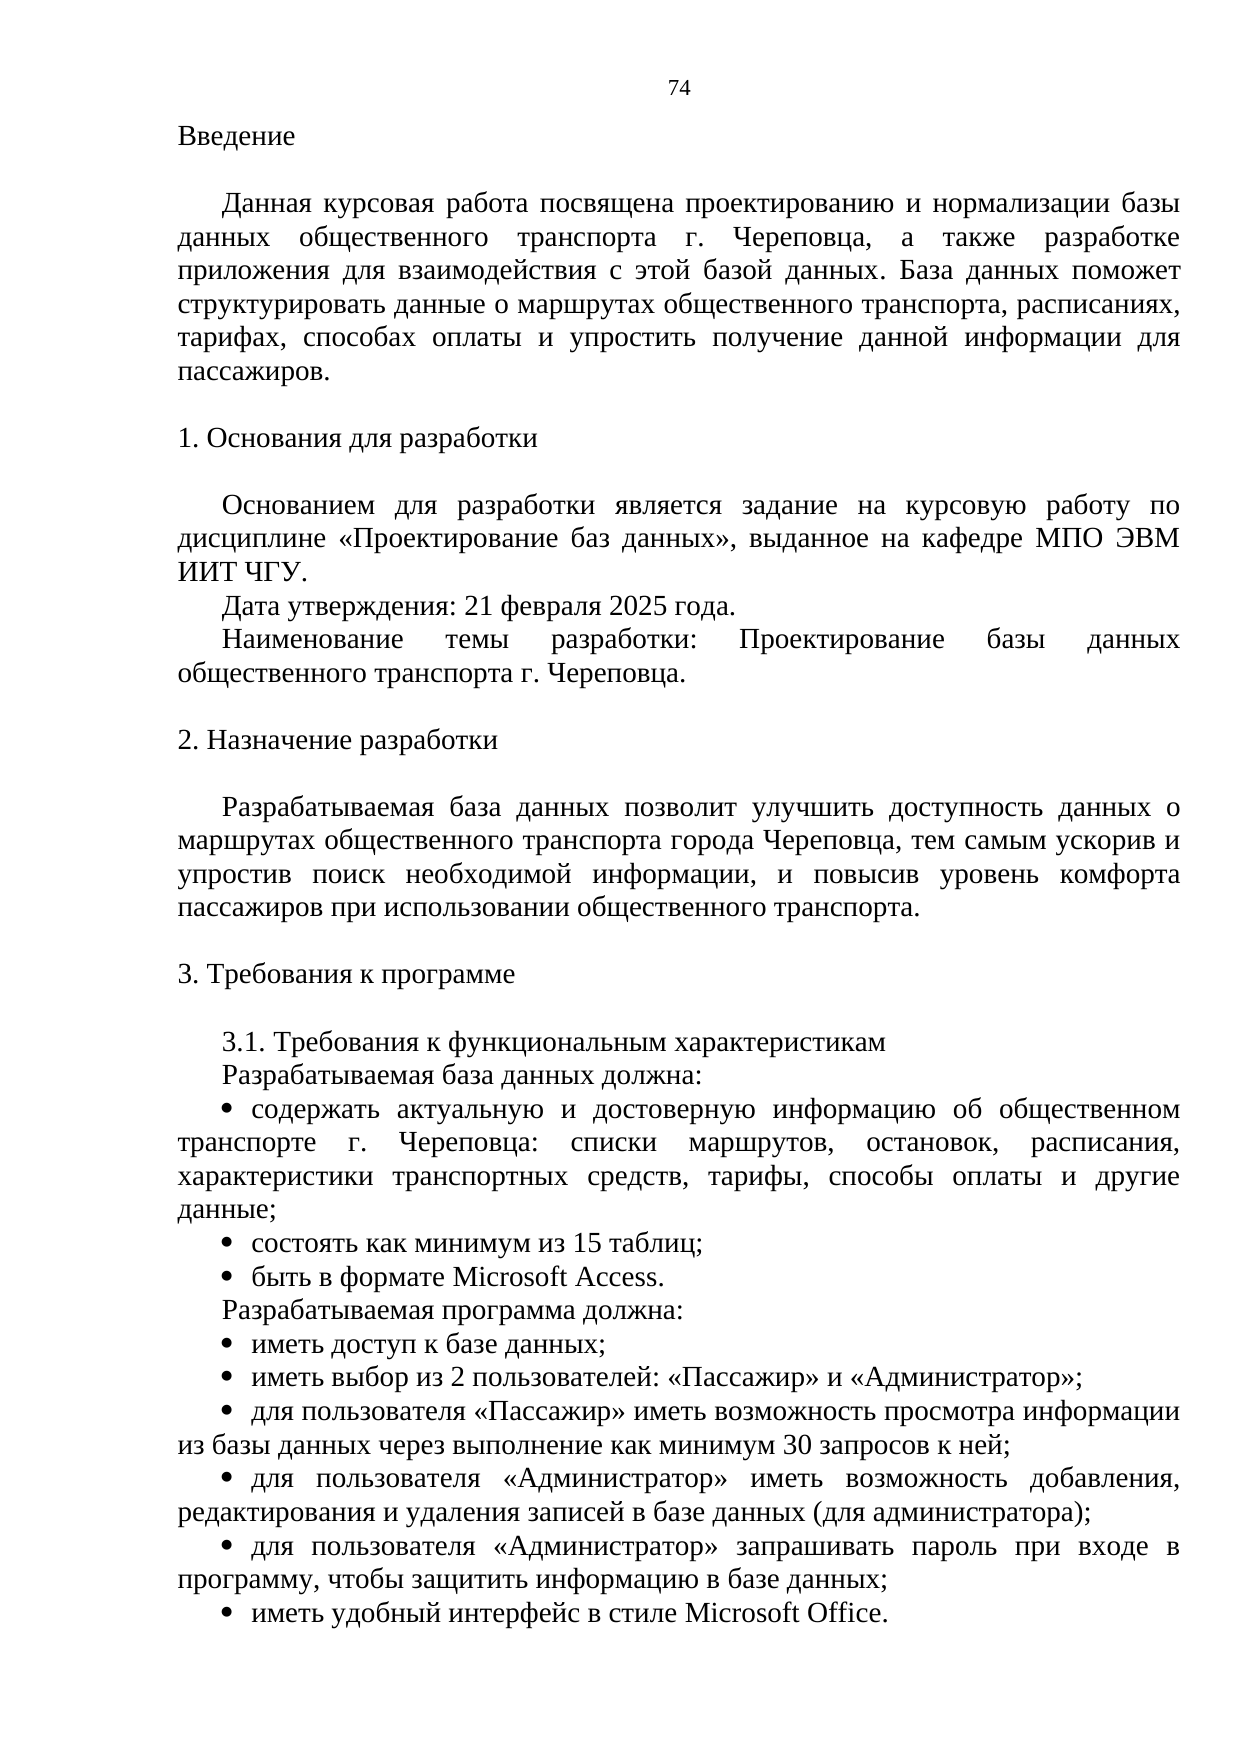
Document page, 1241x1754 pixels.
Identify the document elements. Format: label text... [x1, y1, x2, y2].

list содержать актуальную и достоверную информацию об общественном транспорте г. Череповца: списки маршрутов, остановок, расписания, характеристики транспортных средств, тарифы, способы оплаты и другие данные; [177, 1091, 1181, 1225]
text Основанием для разработки является задание на курсовую работу по дисциплине «Проектирование баз данных», выданное на кафедре МПО ЭВМ ИИТ ЧГУ. [177, 487, 1181, 588]
list состоять как минимум из 15 таблиц; [177, 1225, 1181, 1259]
text 3. Требования к программе [177, 957, 1181, 990]
text Введение [177, 118, 1181, 152]
list Разрабатываемая программа должна: [222, 1292, 1181, 1326]
list быть в формате Microsoft Access. [177, 1259, 1181, 1292]
text Данная курсовая работа посвящена проектированию и нормализации базы данных общественного транспорта г. Череповца, а также разработке приложения для взаимодействия с этой базой данных. База данных поможет структурировать данные о маршрутах общественного транспорта, расписаниях, тарифах, способах оплаты и упростить получение данной информации для пассажиров. [177, 185, 1181, 386]
text Дата утверждения: 21 февраля 2025 года. [177, 588, 1181, 621]
list Требования к функциональным характеристикам [222, 1024, 1181, 1057]
list для пользователя «Администратор» иметь возможность добавления, редактирования и удаления записей в базе данных (для администратора); [177, 1460, 1181, 1528]
text Разрабатываемая база данных позволит улучшить доступность данных о маршрутах общественного транспорта города Череповца, тем самым ускорив и упростив поиск необходимой информации, и повысив уровень комфорта пассажиров при использовании общественного транспорта. [177, 789, 1181, 923]
list для пользователя «Пассажир» иметь возможность просмотра информации из базы данных через выполнение как минимум 30 запросов к ней; [177, 1393, 1181, 1460]
list иметь выбор из 2 пользователей: «Пассажир» и «Администратор»; [177, 1359, 1181, 1393]
list для пользователя «Администратор» запрашивать пароль при входе в программу, чтобы защитить информацию в базе данных; [177, 1528, 1181, 1595]
list иметь удобный интерфейс в стиле Microsoft Office. [177, 1595, 1181, 1628]
text 1. Основания для разработки [177, 420, 1181, 453]
list иметь доступ к базе данных; [177, 1326, 1181, 1359]
text Наименование темы разработки: Проектирование базы данных общественного транспорта г. Череповца. [177, 621, 1181, 688]
text Разрабатываемая база данных должна: [177, 1057, 1181, 1091]
text 2. Назначение разработки [177, 722, 1181, 755]
